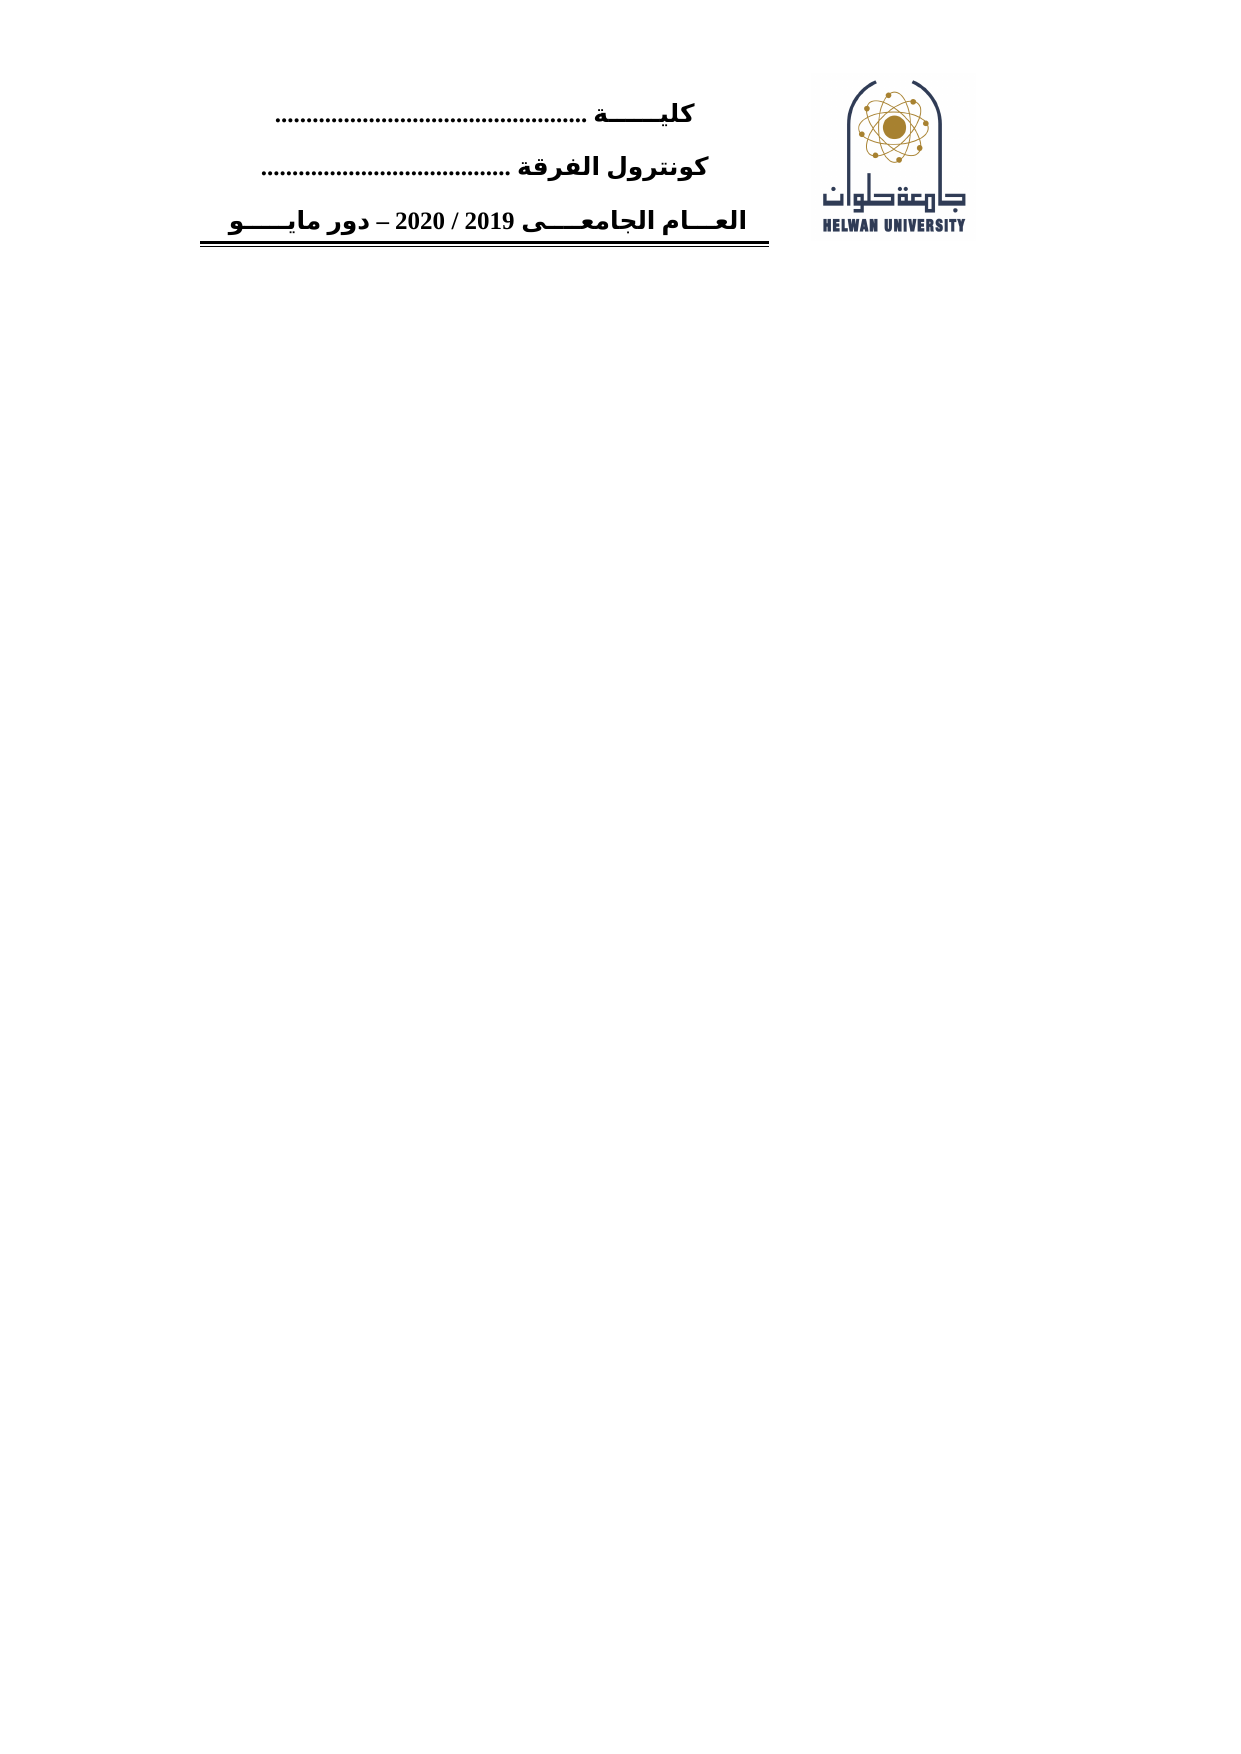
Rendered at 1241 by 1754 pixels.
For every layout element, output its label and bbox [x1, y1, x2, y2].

picture [811, 73, 976, 241]
